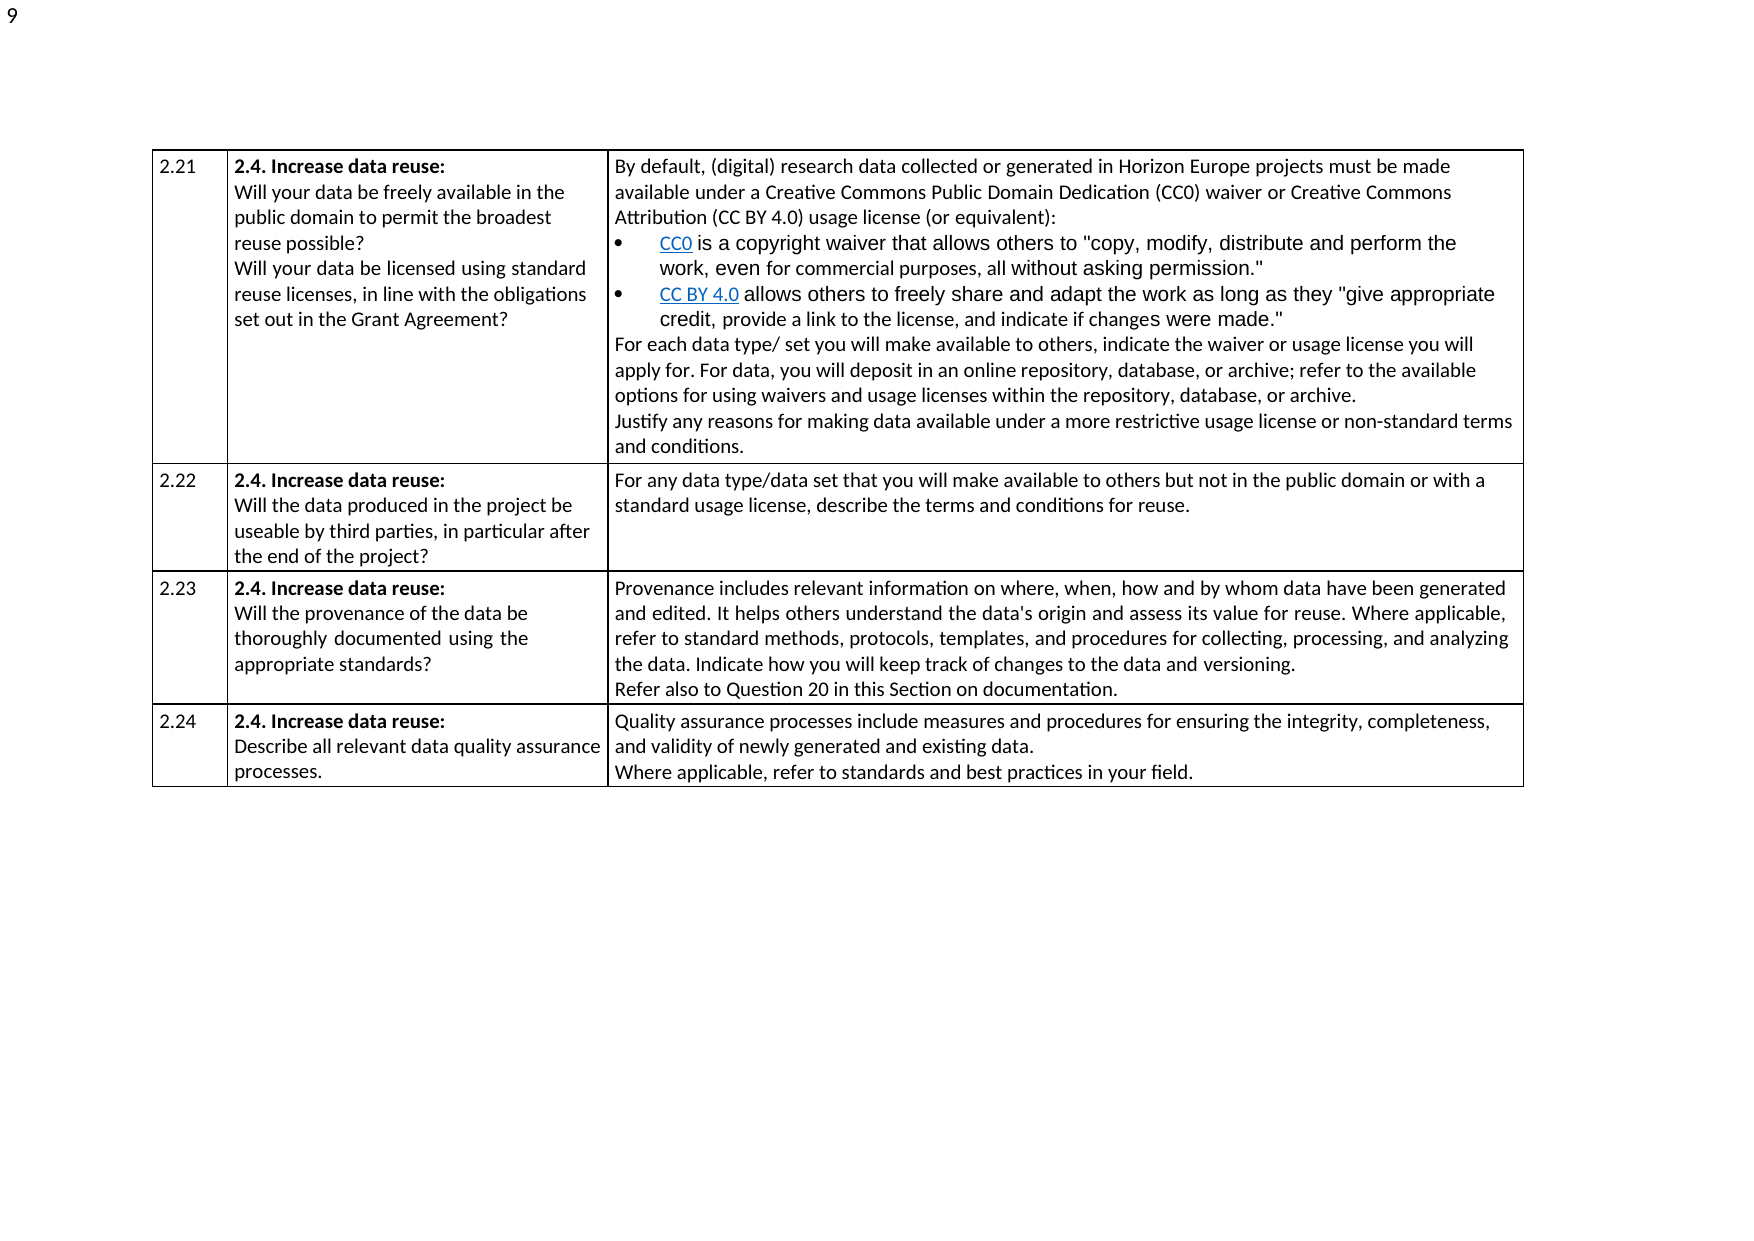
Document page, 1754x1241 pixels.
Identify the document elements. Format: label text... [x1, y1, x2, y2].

table_cell 2.4. Increase data reuse: Will the provenance of the data be thoroughly documented using the appropriate standards? [228, 572, 607, 703]
table_cell 2.23 [153, 572, 227, 703]
table_cell For any data type/data set that you will make available to others but not in the public domain or with a standard usage license, describe the terms and conditions for reuse. [609, 464, 1523, 570]
table_cell 2.24 [153, 705, 227, 786]
table_cell Quality assurance processes include measures and procedures for ensuring the integrity, completeness, and validity of newly generated and existing data. Where applicable, refer to standards and best practices in your field. [609, 705, 1523, 786]
table_header By default, (digital) research data collected or generated in Horizon Europe projects must be made available under a Creative Commons Public Domain Dedication (CC0) waiver or Creative Commons Attribution (CC BY 4.0) usage license (or equivalent): CC0 is a copyright waiver that allows others to "copy, modify, distribute and perform the work, even for commercial purposes, all without asking permission." CC BY 4.0 allows others to freely share and adapt the work as long as they "give appropriate credit, provide a link to the license, and indicate if changes were made." For each data type/ set you will make available to others, indicate the waiver or usage license you will apply for. For data, you will deposit in an online repository, database, or archive; refer to the available options for using waivers and usage licenses within the repository, database, or archive. Justify any reasons for making data available under a more restrictive usage license or non-standard terms and conditions. [609, 151, 1523, 462]
table_header 2.4. Increase data reuse: Will your data be freely available in the public domain to permit the broadest reuse possible? Will your data be licensed using standard reuse licenses, in line with the obligations set out in the Grant Agreement? [228, 151, 607, 462]
table_cell 2.4. Increase data reuse: Describe all relevant data quality assurance processes. [228, 705, 607, 786]
table_cell 2.4. Increase data reuse: Will the data produced in the project be useable by third parties, in particular after the end of the project? [228, 464, 607, 570]
table_cell 2.22 [153, 464, 227, 570]
table_cell Provenance includes relevant information on where, when, how and by whom data have been generated and edited. It helps others understand the data's origin and assess its value for reuse. Where applicable, refer to standard methods, protocols, templates, and procedures for collecting, processing, and analyzing the data. Indicate how you will keep track of changes to the data and versioning. Refer also to Question 20 in this Section on documentation. [609, 572, 1523, 703]
table_header 2.21 [153, 151, 227, 462]
